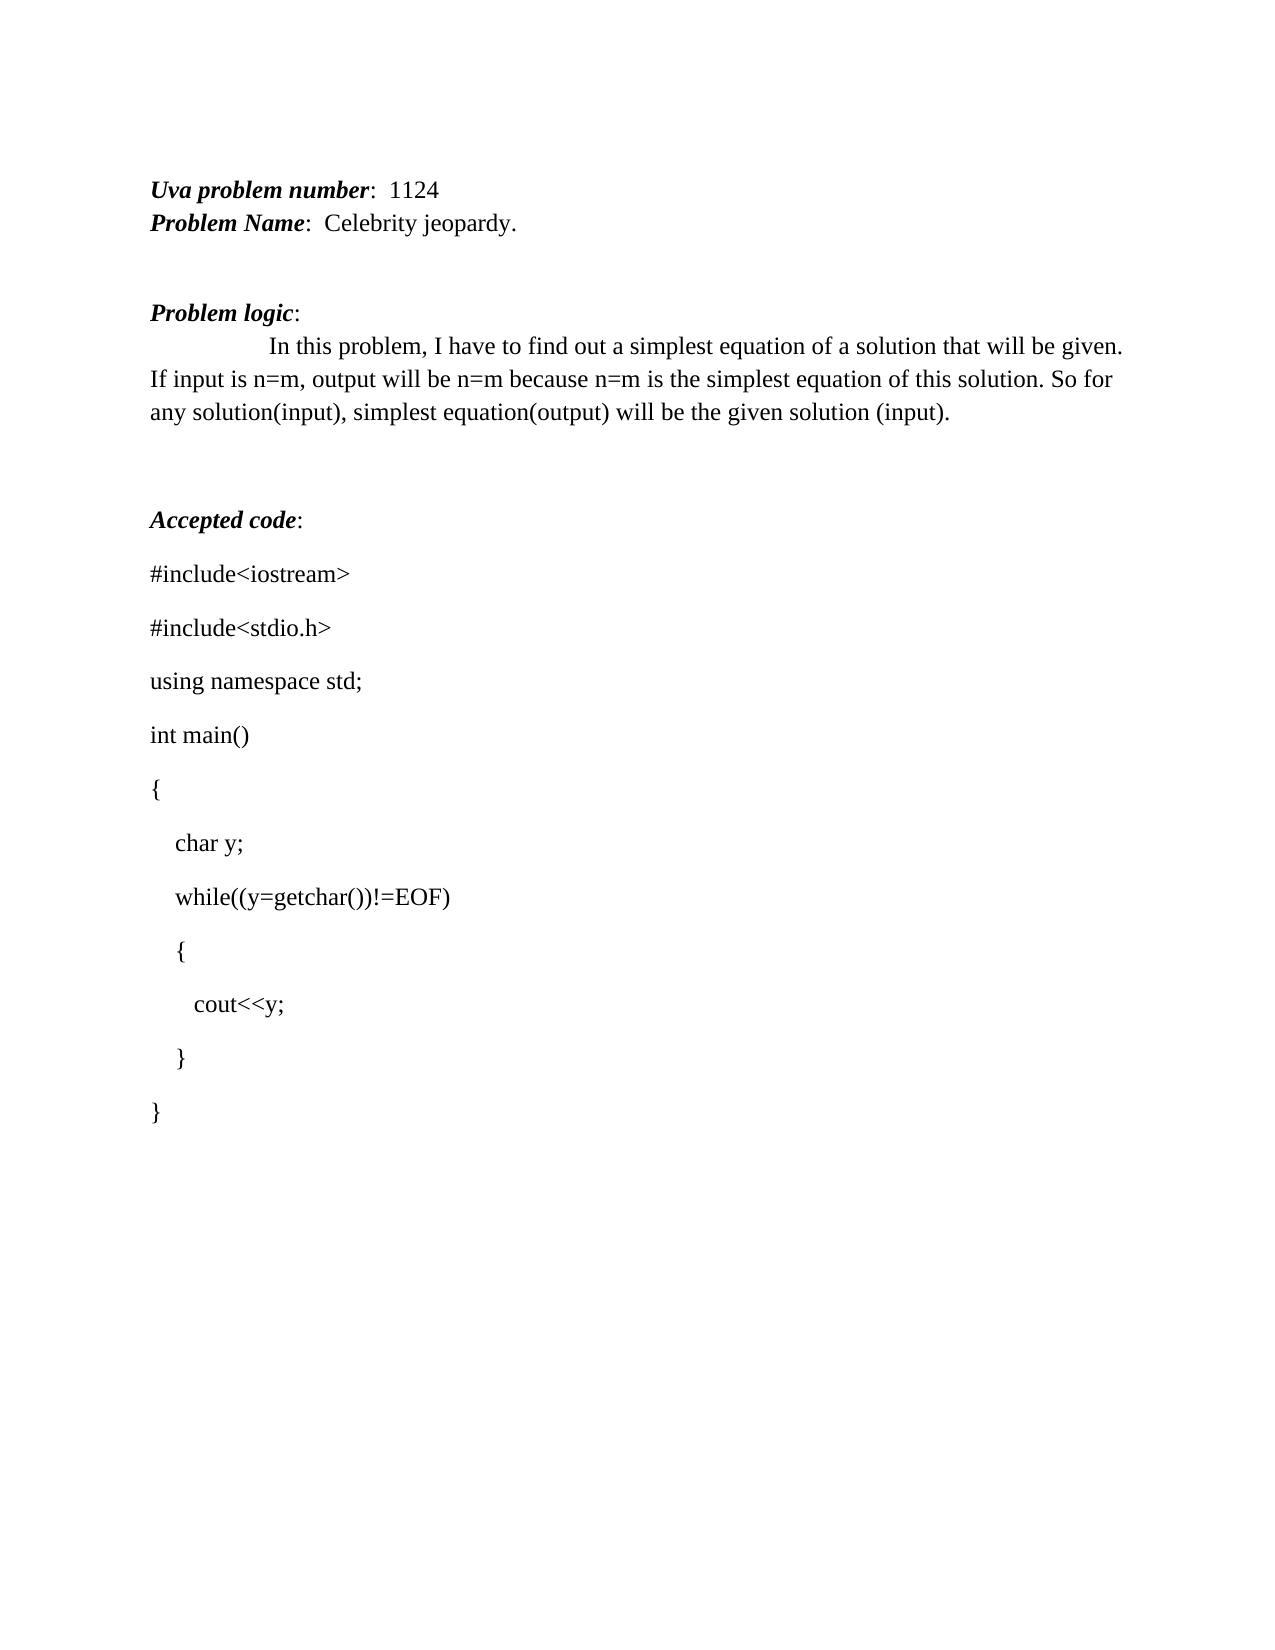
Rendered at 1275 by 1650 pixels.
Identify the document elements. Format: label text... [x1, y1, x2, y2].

text #include<stdio.h> [150, 613, 1125, 641]
text while((y=getchar())!=EOF) [150, 882, 1125, 911]
text cout<<y; [150, 989, 1125, 1018]
text Problem logic: In this problem, I have to find out a simplest equation of a solution that will be given. If input is n=m, output will be n=m because n=m is the simplest equation of this solution. So for any solution(input), simplest equation(output) will be the given solution (input). [150, 298, 1125, 426]
text Accepted code: [150, 505, 1125, 534]
text int main() [150, 720, 1125, 749]
text Uva problem number: 1124 Problem Name: Celebrity jeopardy. [150, 175, 1125, 269]
text } [150, 1097, 1125, 1126]
text #include<iostream> [150, 559, 1125, 587]
text using namespace std; [150, 666, 1125, 695]
text { [150, 936, 1125, 964]
text char y; [150, 828, 1125, 857]
text { [150, 774, 1125, 803]
text } [150, 1043, 1125, 1072]
